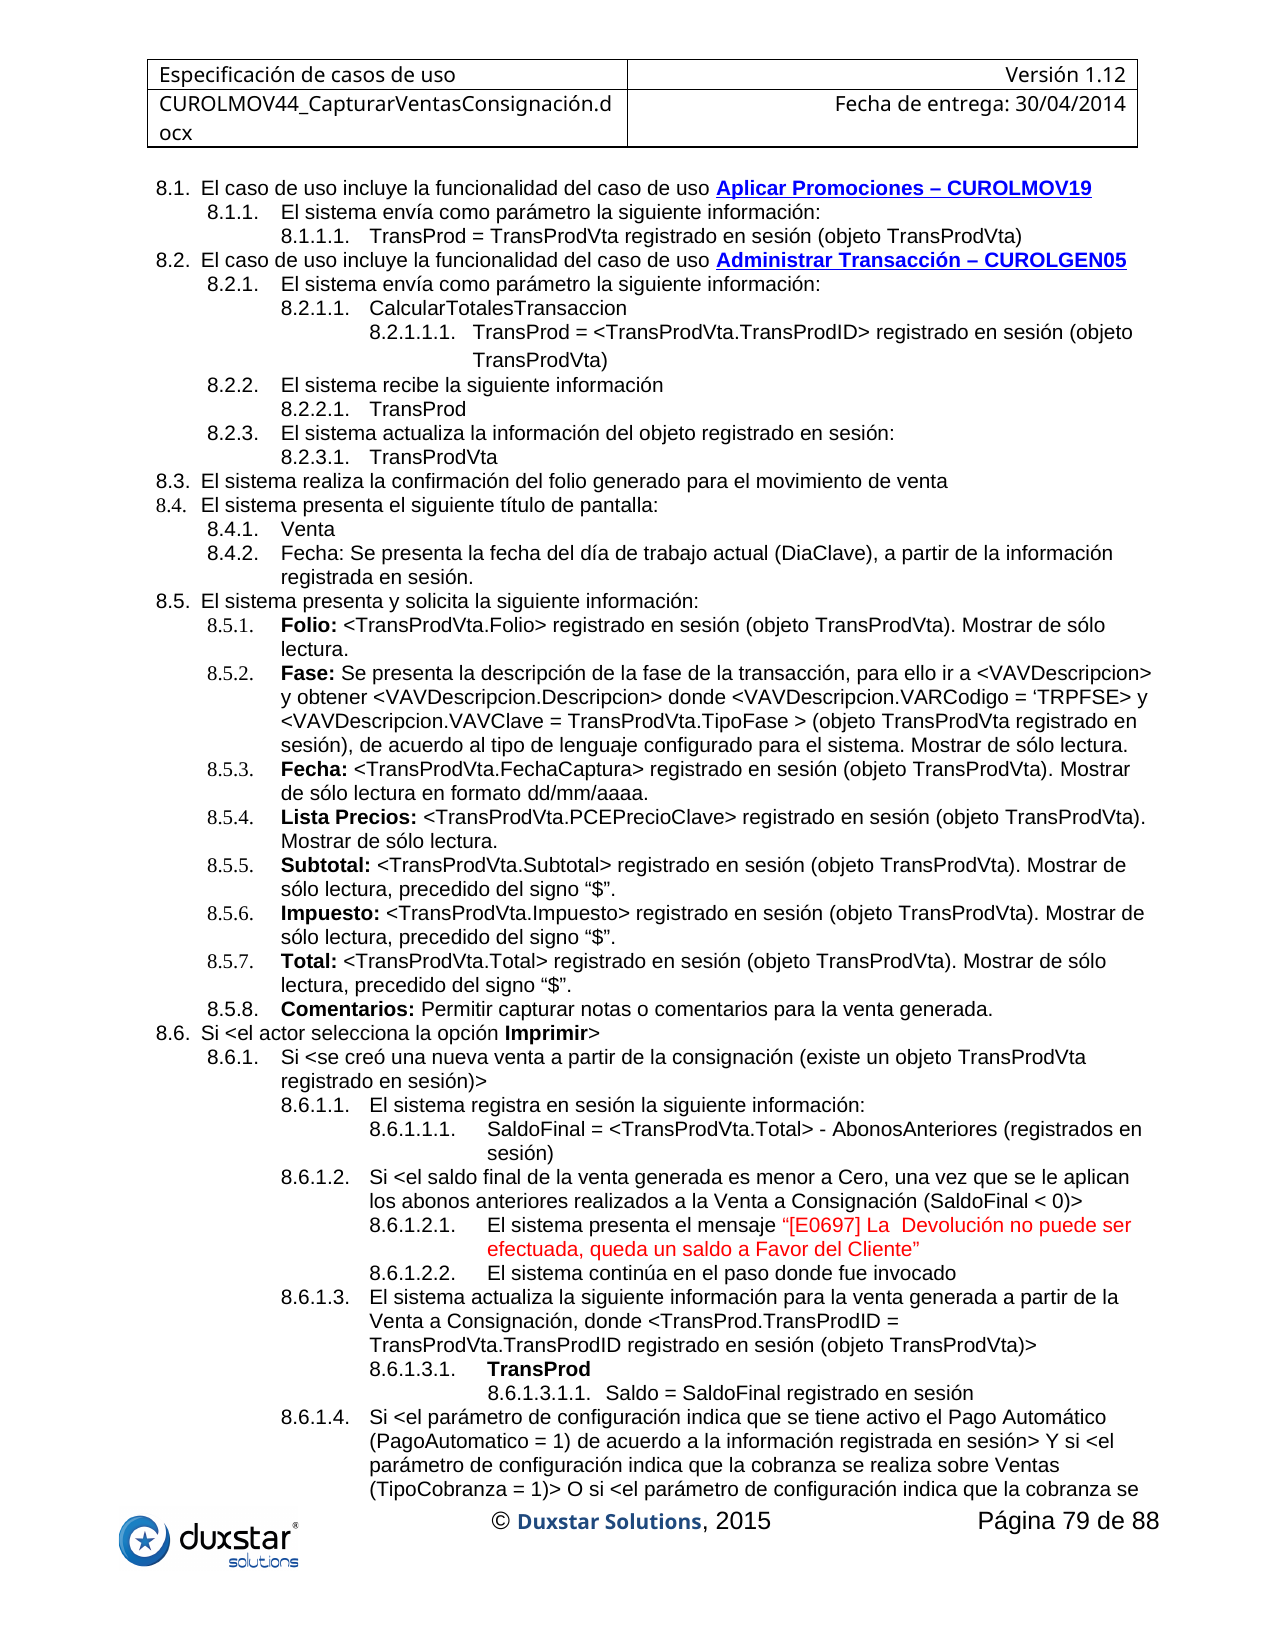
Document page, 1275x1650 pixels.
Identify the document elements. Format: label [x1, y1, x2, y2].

picture [118, 1506, 299, 1571]
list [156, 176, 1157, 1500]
